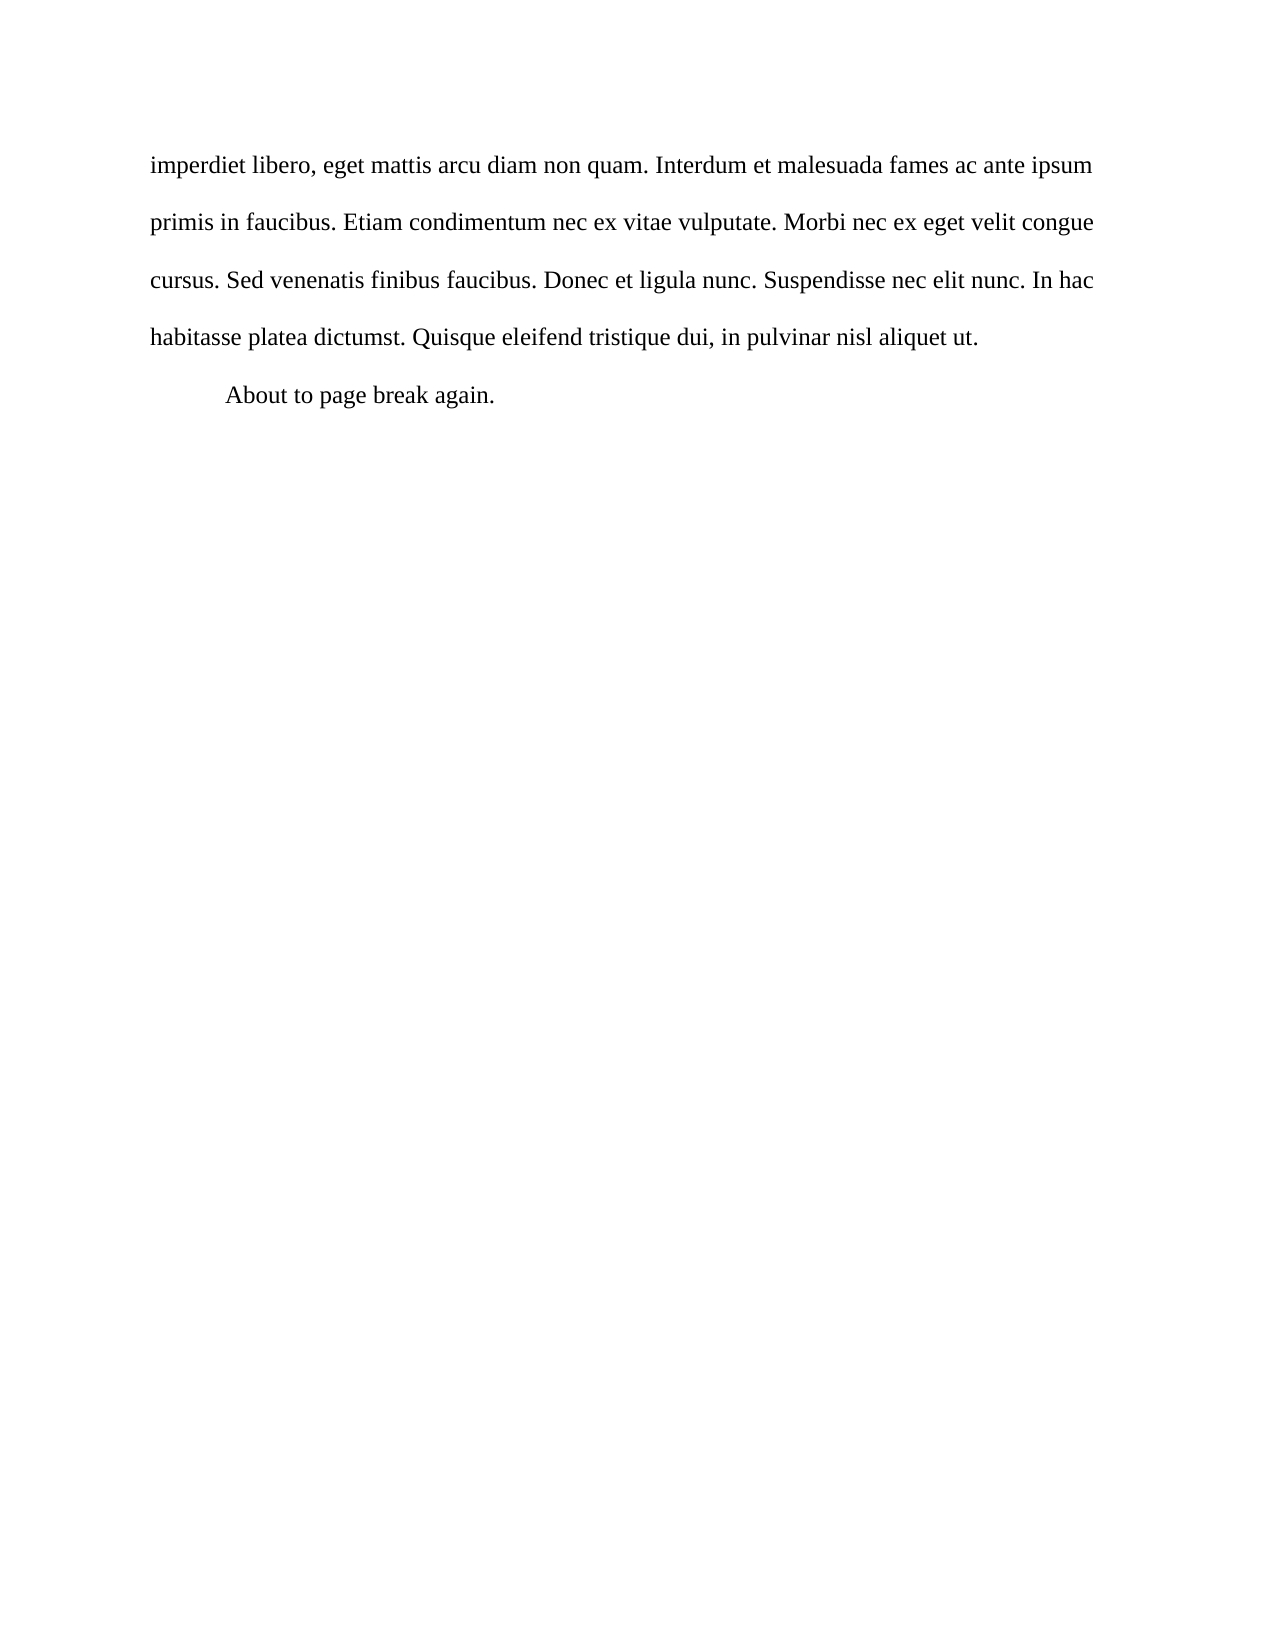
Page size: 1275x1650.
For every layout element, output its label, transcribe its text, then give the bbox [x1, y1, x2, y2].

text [150, 150, 1125, 351]
text About to page break again. [150, 380, 1125, 409]
